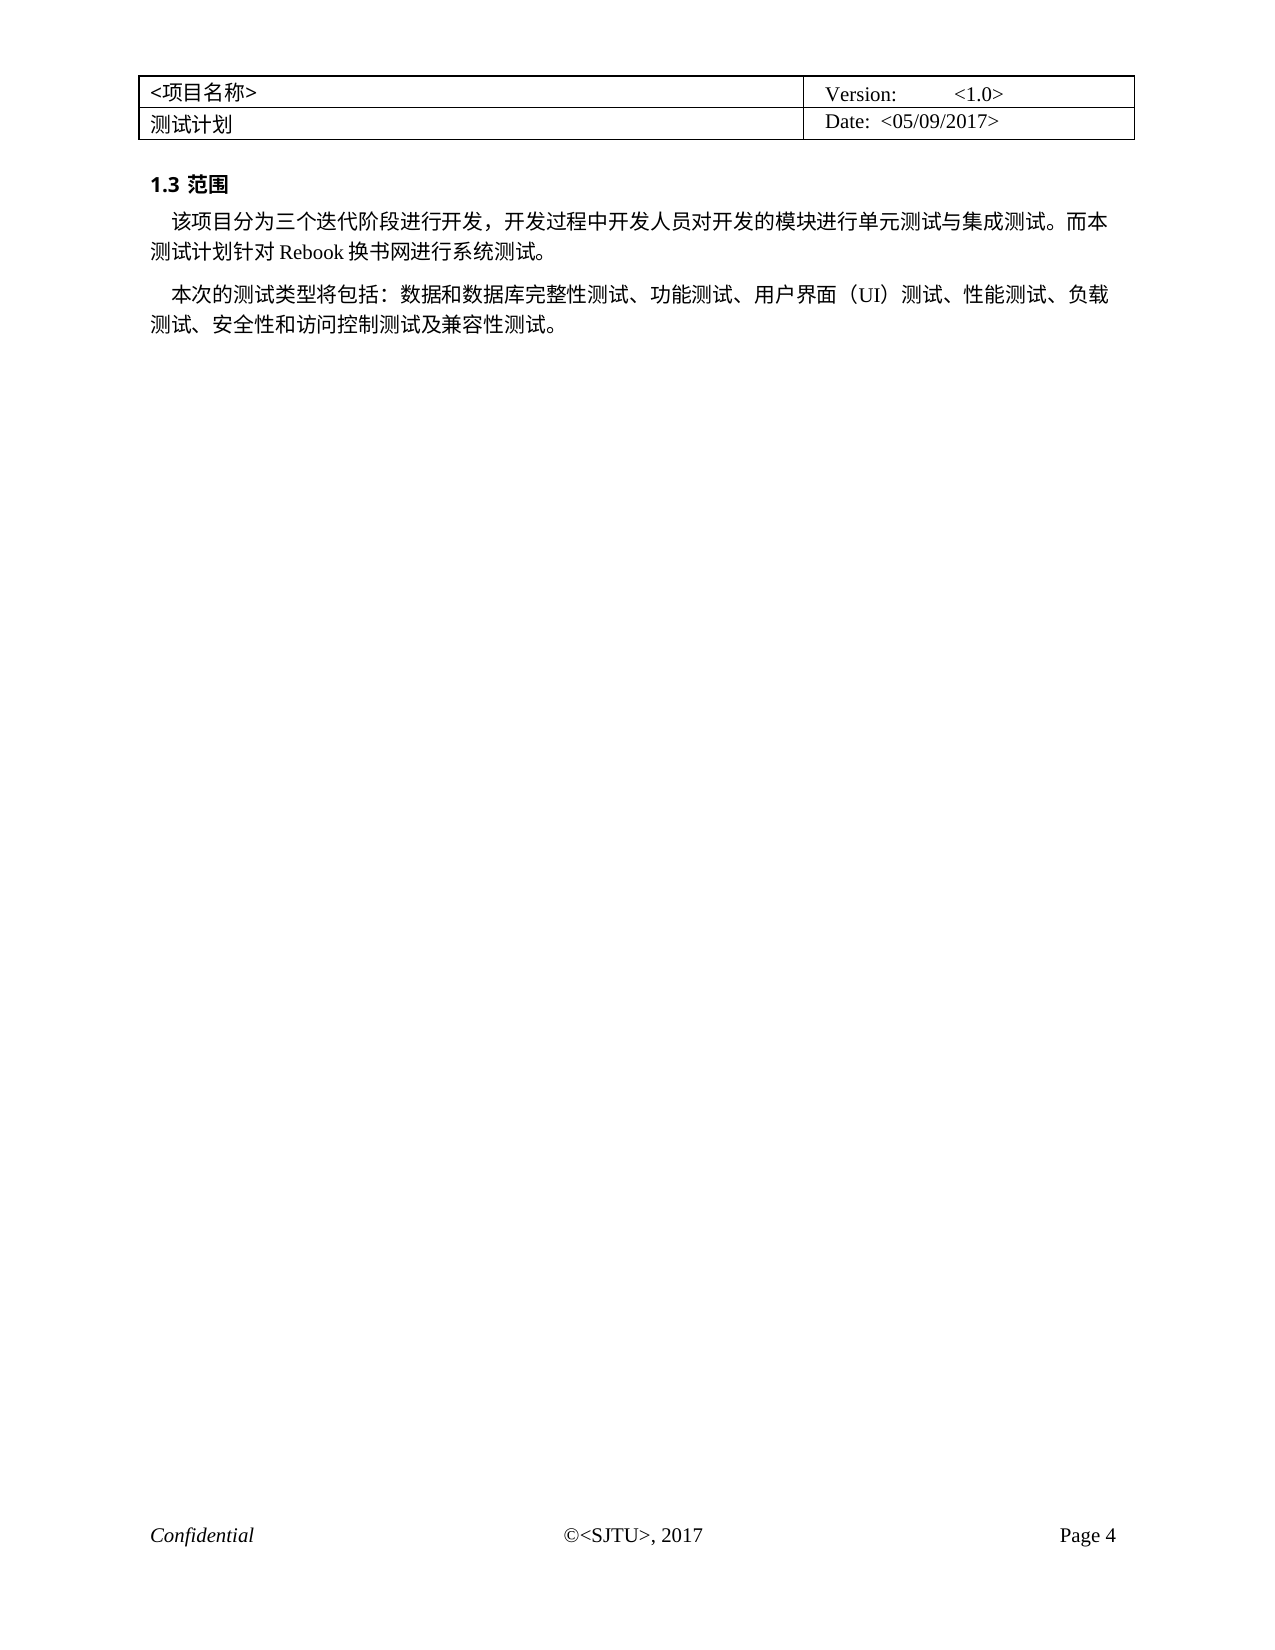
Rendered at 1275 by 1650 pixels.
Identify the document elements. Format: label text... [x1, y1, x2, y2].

text 本次的测试类型将包括：数据和数据库完整性测试、功能测试、用户界面（UI）测试、性能测试、负载测试、安全性和访问控制测试及兼容性测试。 [150, 278, 1125, 338]
subtitle 范围 [150, 169, 1125, 199]
text 该项目分为三个迭代阶段进行开发，开发过程中开发人员对开发的模块进行单元测试与集成测试。而本测试计划针对Rebook换书网进行系统测试。 [150, 205, 1125, 266]
